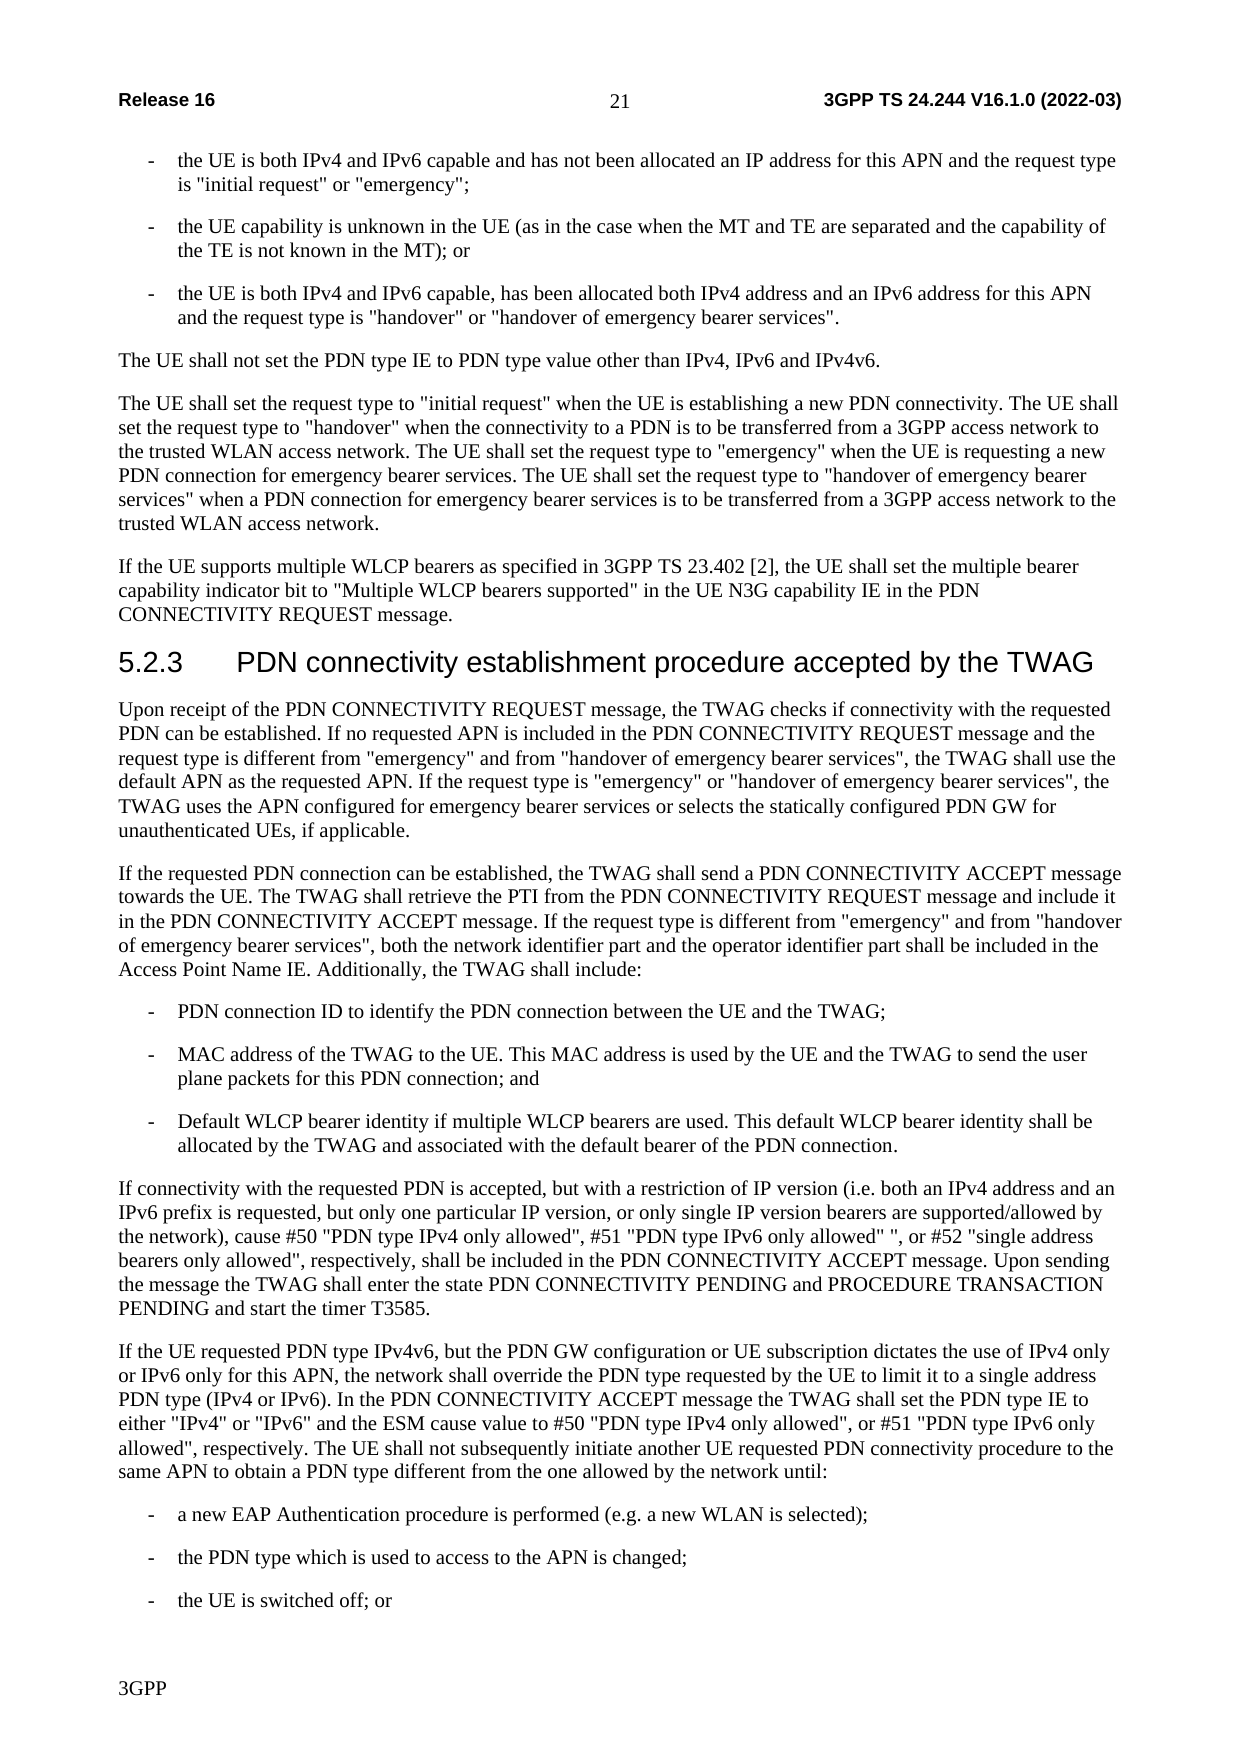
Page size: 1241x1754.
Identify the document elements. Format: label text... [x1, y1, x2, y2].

text If the requested PDN connection can be established, the TWAG shall send a PDN CONNECTIVITY ACCEPT message towards the UE. The TWAG shall retrieve the PTI from the PDN CONNECTIVITY REQUEST message and include it in the PDN CONNECTIVITY ACCEPT message. If the request type is different from "emergency" and from "handover of emergency bearer services", both the network identifier part and the operator identifier part shall be included in the Access Point Name IE. Additionally, the TWAG shall include: [118, 860, 1122, 981]
text - the UE is both IPv4 and IPv6 capable, has been allocated both IPv4 address and an IPv6 address for this APN and the request type is "handover" or "handover of emergency bearer services". [148, 281, 1122, 329]
text Upon receipt of the PDN CONNECTIVITY REQUEST message, the TWAG checks if connectivity with the requested PDN can be established. If no requested APN is included in the PDN CONNECTIVITY REQUEST message and the request type is different from "emergency" and from "handover of emergency bearer services", the TWAG shall use the default APN as the requested APN. If the request type is "emergency" or "handover of emergency bearer services", the TWAG uses the APN configured for emergency bearer services or selects the statically configured PDN GW for unauthenticated UEs, if applicable. [118, 697, 1122, 842]
text If the UE supports multiple WLCP bearers as specified in 3GPP TS 23.402 [2], the UE shall set the multiple bearer capability indicator bit to "Multiple WLCP bearers supported" in the UE N3G capability IE in the PDN CONNECTIVITY REQUEST message. [118, 554, 1122, 626]
text The UE shall set the request type to "initial request" when the UE is establishing a new PDN connectivity. The UE shall set the request type to "handover" when the connectivity to a PDN is to be transferred from a 3GPP access network to the trusted WLAN access network. The UE shall set the request type to "emergency" when the UE is requesting a new PDN connection for emergency bearer services. The UE shall set the request type to "handover of emergency bearer services" when a PDN connection for emergency bearer services is to be transferred from a 3GPP access network to the trusted WLAN access network. [118, 391, 1122, 535]
text - the UE is switched off; or [148, 1588, 1122, 1612]
subtitle 5.2.3 PDN connectivity establishment procedure accepted by the TWAG [118, 645, 1122, 678]
text - PDN connection ID to identify the PDN connection between the UE and the TWAG; [148, 999, 1122, 1023]
text - the PDN type which is used to access to the APN is changed; [148, 1545, 1122, 1569]
text - MAC address of the TWAG to the UE. This MAC address is used by the UE and the TWAG to send the user plane packets for this PDN connection; and [148, 1042, 1122, 1090]
text - the UE capability is unknown in the UE (as in the case when the MT and TE are separated and the capability of the TE is not known in the MT); or [148, 214, 1122, 262]
text If the UE requested PDN type IPv4v6, but the PDN GW configuration or UE subscription dictates the use of IPv4 only or IPv6 only for this APN, the network shall override the PDN type requested by the UE to limit it to a single address PDN type (IPv4 or IPv6). In the PDN CONNECTIVITY ACCEPT message the TWAG shall set the PDN type IE to either "IPv4" or "IPv6" and the ESM cause value to #50 "PDN type IPv4 only allowed", or #51 "PDN type IPv6 only allowed", respectively. The UE shall not subsequently initiate another UE requested PDN connectivity procedure to the same APN to obtain a PDN type different from the one allowed by the network until: [118, 1339, 1122, 1483]
text - the UE is both IPv4 and IPv6 capable and has not been allocated an IP address for this APN and the request type is "initial request" or "emergency"; [148, 147, 1122, 196]
text - a new EAP Authentication procedure is performed (e.g. a new WLAN is selected); [148, 1502, 1122, 1526]
text The UE shall not set the PDN type IE to PDN type value other than IPv4, IPv6 and IPv4v6. [118, 348, 1122, 372]
text - Default WLCP bearer identity if multiple WLCP bearers are used. This default WLCP bearer identity shall be allocated by the TWAG and associated with the default bearer of the PDN connection. [148, 1109, 1122, 1157]
text If connectivity with the requested PDN is accepted, but with a restriction of IP version (i.e. both an IPv4 address and an IPv6 prefix is requested, but only one particular IP version, or only single IP version bearers are supported/allowed by the network), cause #50 "PDN type IPv4 only allowed", #51 "PDN type IPv6 only allowed" ", or #52 "single address bearers only allowed", respectively, shall be included in the PDN CONNECTIVITY ACCEPT message. Upon sending the message the TWAG shall enter the state PDN CONNECTIVITY PENDING and PROCEDURE TRANSACTION PENDING and start the timer T3585. [118, 1176, 1122, 1320]
